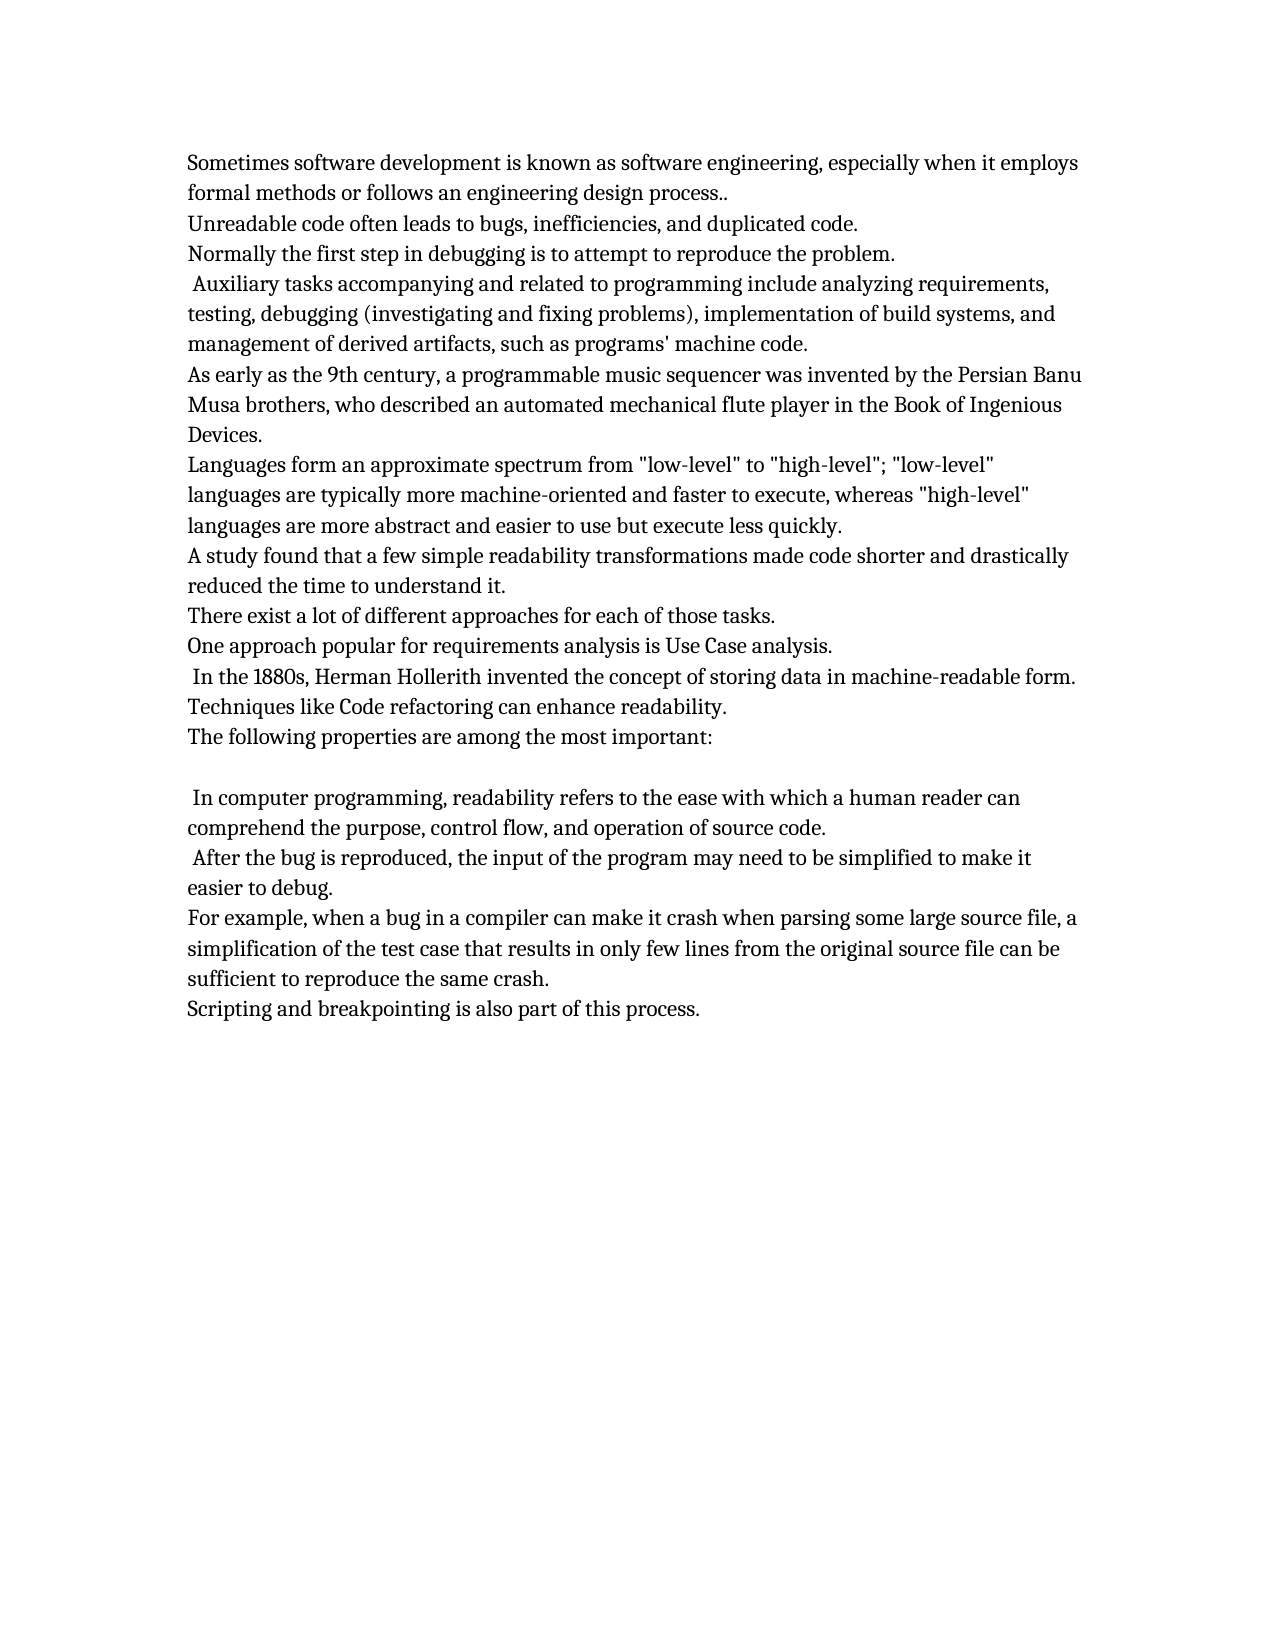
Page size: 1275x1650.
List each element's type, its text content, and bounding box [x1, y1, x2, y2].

text Sometimes software development is known as software engineering, especially when it employs formal methods or follows an engineering design process.. Unreadable code often leads to bugs, inefficiencies, and duplicated code. Normally the first step in debugging is to attempt to reproduce the problem. Auxiliary tasks accompanying and related to programming include analyzing requirements, testing, debugging (investigating and fixing problems), implementation of build systems, and management of derived artifacts, such as programs' machine code. As early as the 9th century, a programmable music sequencer was invented by the Persian Banu Musa brothers, who described an automated mechanical flute player in the Book of Ingenious Devices. Languages form an approximate spectrum from "low-level" to "high-level"; "low-level" languages are typically more machine-oriented and faster to execute, whereas "high-level" languages are more abstract and easier to use but execute less quickly. A study found that a few simple readability transformations made code shorter and drastically reduced the time to understand it. There exist a lot of different approaches for each of those tasks. One approach popular for requirements analysis is Use Case analysis. In the 1880s, Herman Hollerith invented the concept of storing data in machine-readable form. Techniques like Code refactoring can enhance readability. The following properties are among the most important: In computer programming, readability refers to the ease with which a human reader can comprehend the purpose, control flow, and operation of source code. After the bug is reproduced, the input of the program may need to be simplified to make it easier to debug. For example, when a bug in a compiler can make it crash when parsing some large source file, a simplification of the test case that results in only few lines from the original source file can be sufficient to reproduce the same crash. Scripting and breakpointing is also part of this process. [187, 150, 1087, 1022]
